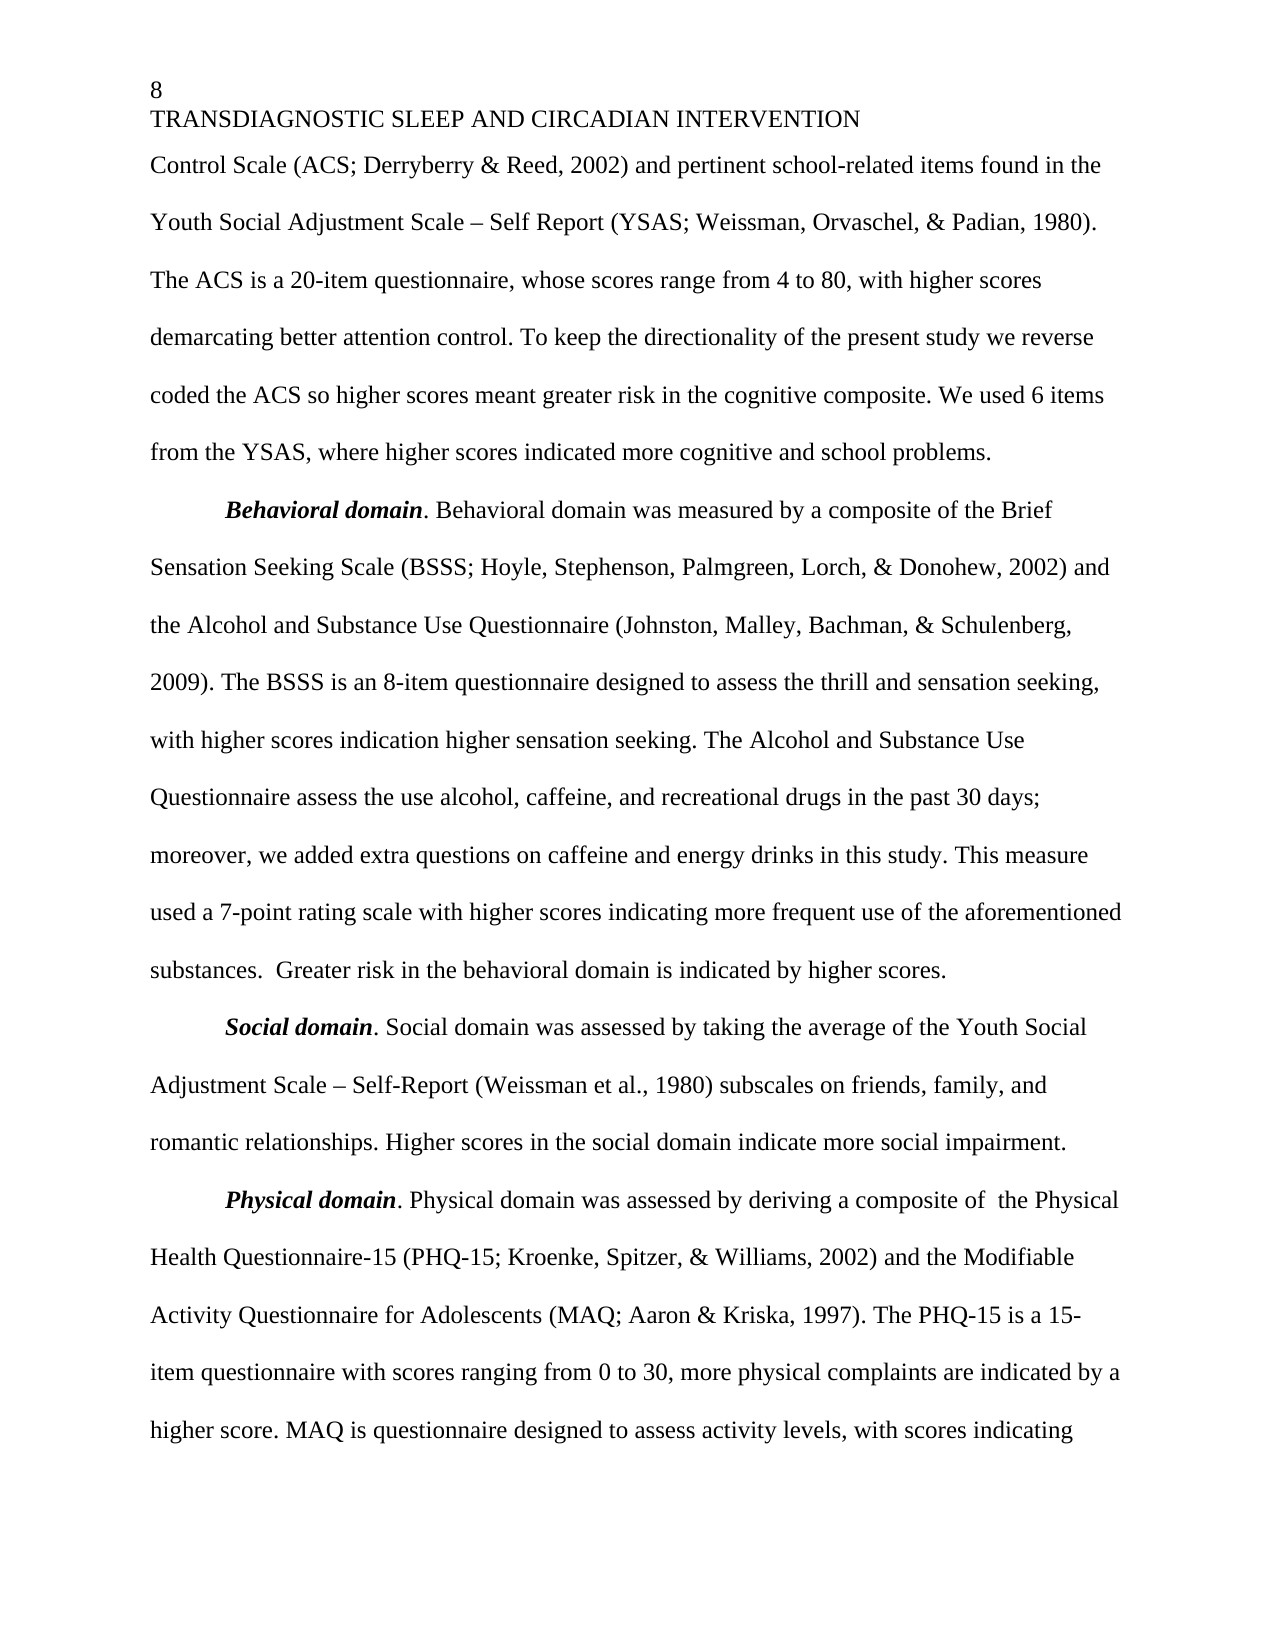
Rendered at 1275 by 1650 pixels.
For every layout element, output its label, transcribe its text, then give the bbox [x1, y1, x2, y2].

text Social domain. Social domain was assessed by taking the average of the Youth Social Adjustment Scale – Self-Report (Weissman et al., 1980) subscales on friends, family, and romantic relationships. Higher scores in the social domain indicate more social impairment. [150, 1012, 1125, 1156]
text Youth Social Adjustment Scale – Self Report (YSAS; Weissman, Orvaschel, & Padian, 1980). The ACS is a 20-item questionnaire, whose scores range from 4 to 80, with higher scores demarcating better attention control. To keep the directionality of the present study we reverse coded the ACS so higher scores meant greater risk in the cognitive composite. We used 6 items from the YSAS, where higher scores indicated more cognitive and school problems. [150, 207, 1125, 466]
